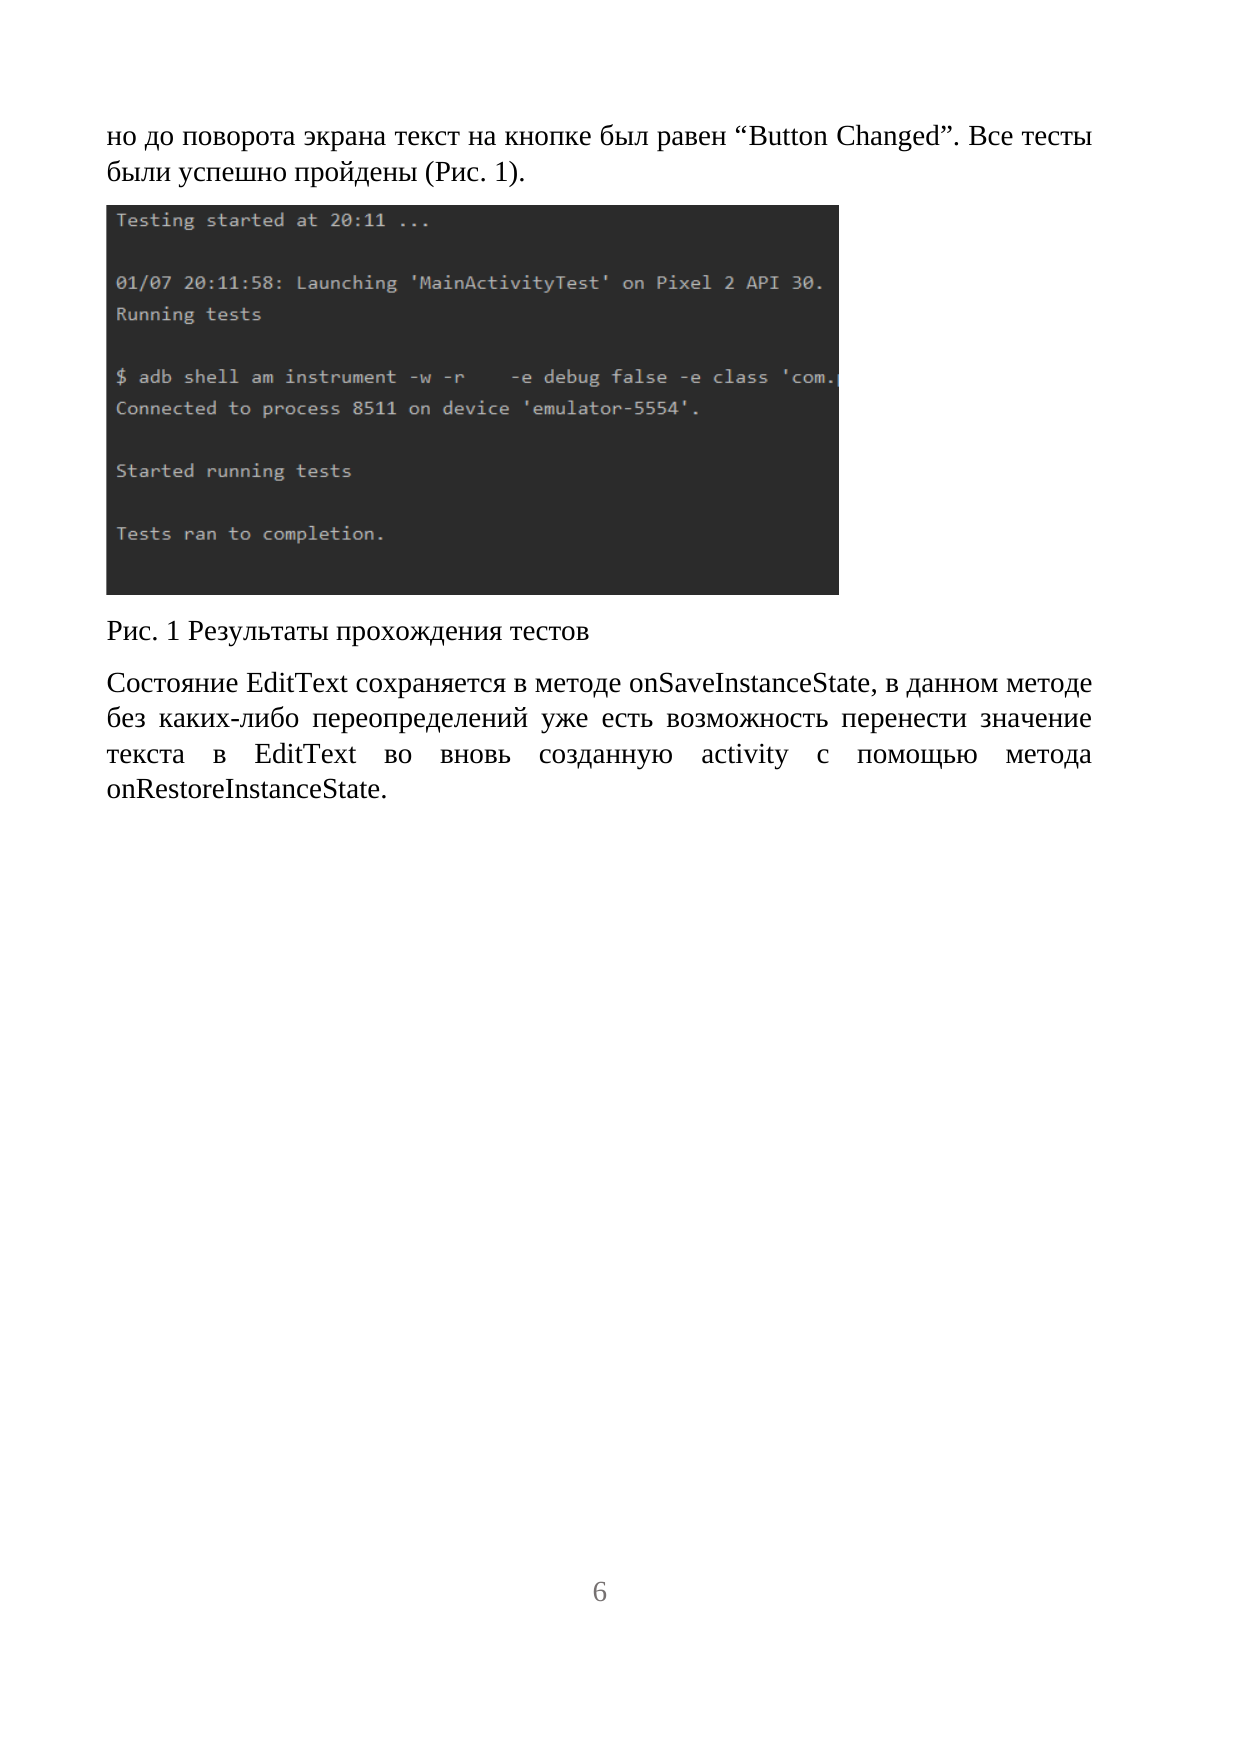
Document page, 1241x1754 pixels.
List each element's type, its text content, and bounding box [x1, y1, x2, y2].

text Рис. 1 Результаты прохождения тестов [106, 613, 1092, 646]
text Состояние EditText сохраняется в методе onSaveInstanceState, в данном методе без каких-либо переопределений уже есть возможность перенести значение текста в EditText во вновь созданную activity с помощью метода onRestoreInstanceState. [106, 665, 1092, 805]
